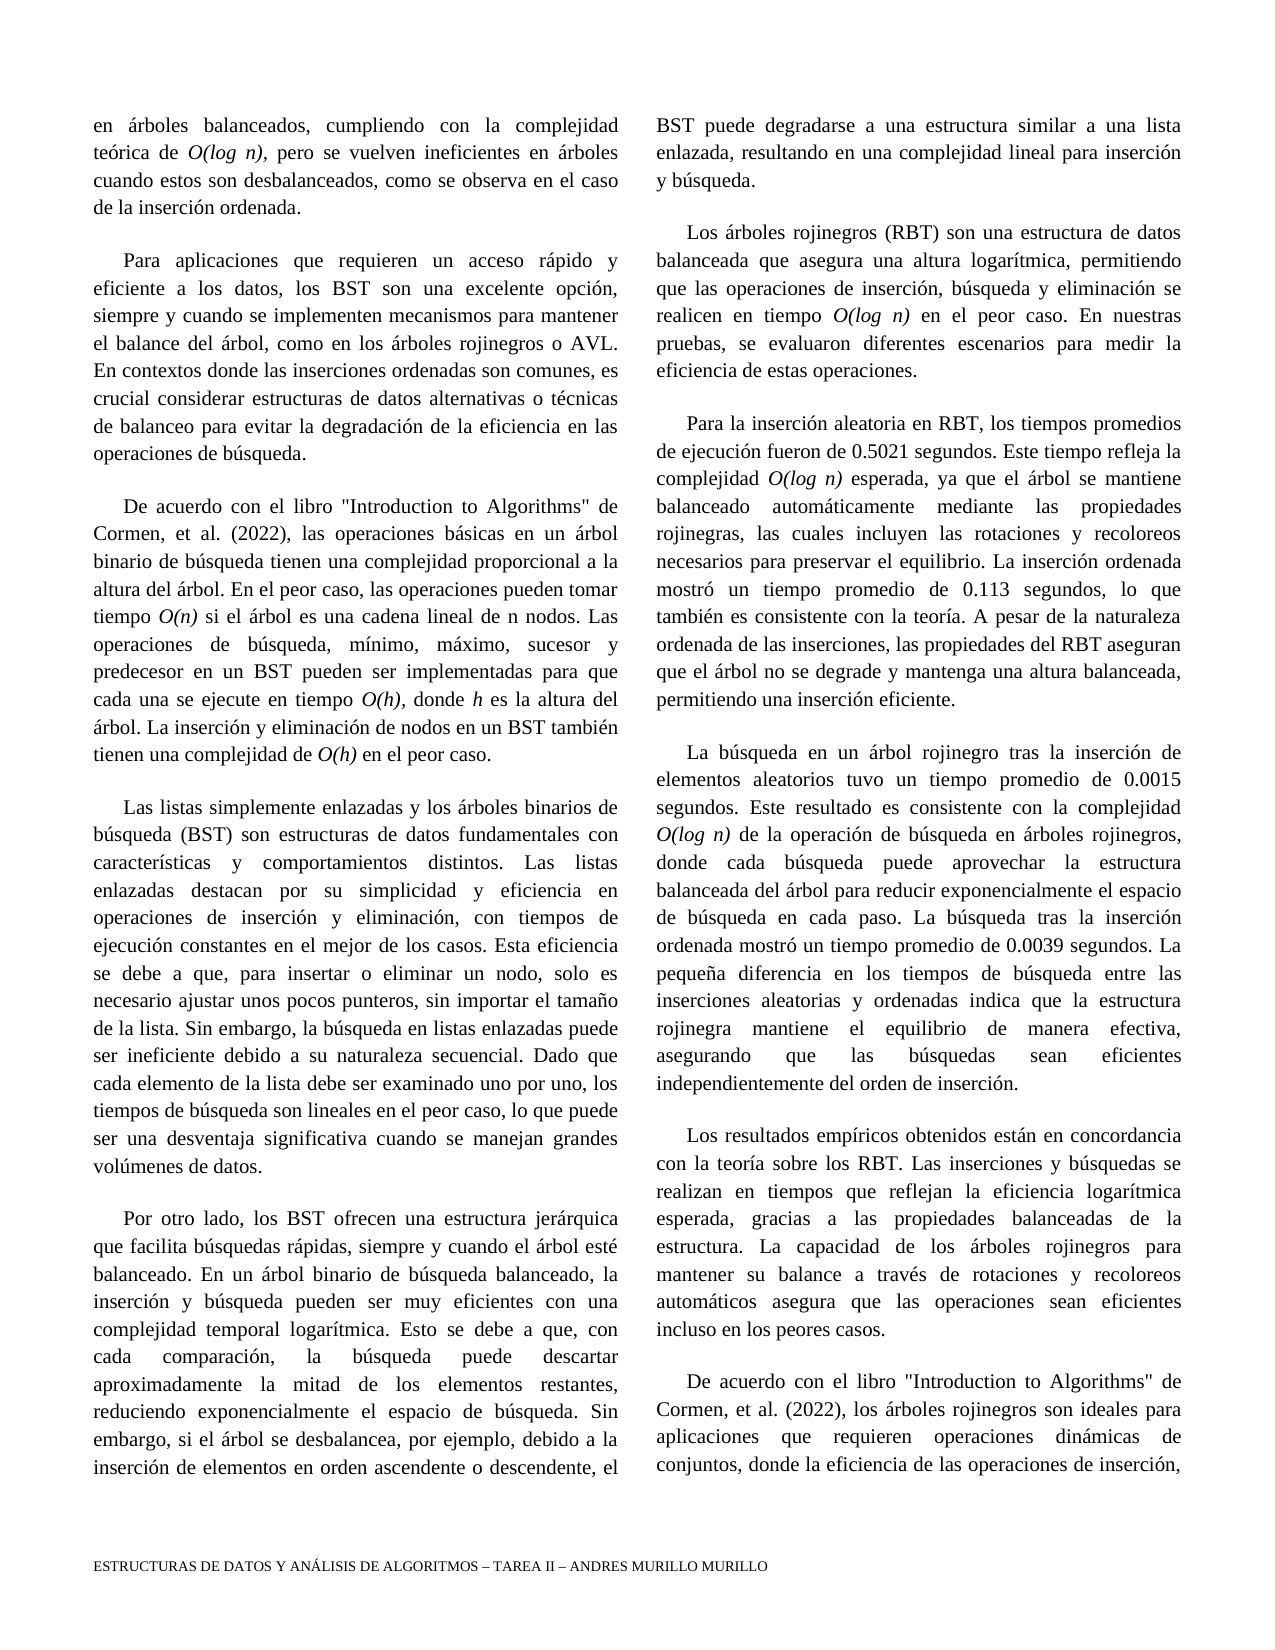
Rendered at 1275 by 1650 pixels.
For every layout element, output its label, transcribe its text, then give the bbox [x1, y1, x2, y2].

text Para la inserción aleatoria en RBT, los tiempos promedios de ejecución fueron de 0.5021 segundos. Este tiempo refleja la complejidad O(log n) esperada, ya que el árbol se mantiene balanceado automáticamente mediante las propiedades rojinegras, las cuales incluyen las rotaciones y recoloreos necesarios para preservar el equilibrio. La inserción ordenada mostró un tiempo promedio de 0.113 segundos, lo que también es consistente con la teoría. A pesar de la naturaleza ordenada de las inserciones, las propiedades del RBT aseguran que el árbol no se degrade y mantenga una altura balanceada, permitiendo una inserción eficiente. [656, 411, 1182, 711]
text Para aplicaciones que requieren un acceso rápido y eficiente a los datos, los BST son una excelente opción, siempre y cuando se implementen mecanismos para mantener el balance del árbol, como en los árboles rojinegros o AVL. En contextos donde las inserciones ordenadas son comunes, es crucial considerar estructuras de datos alternativas o técnicas de balanceo para evitar la degradación de la eficiencia en las operaciones de búsqueda. [93, 248, 619, 465]
text Por otro lado, los BST ofrecen una estructura jerárquica que facilita búsquedas rápidas, siempre y cuando el árbol esté balanceado. En un árbol binario de búsqueda balanceado, la inserción y búsqueda pueden ser muy eficientes con una complejidad temporal logarítmica. Esto se debe a que, con cada comparación, la búsqueda puede descartar aproximadamente la mitad de los elementos restantes, reduciendo exponencialmente el espacio de búsqueda. Sin embargo, si el árbol se desbalancea, por ejemplo, debido a la inserción de elementos en orden ascendente o descendente, el BST puede degradarse a una estructura similar a una lista enlazada, resultando en una complejidad lineal para inserción y búsqueda. [93, 1206, 619, 1479]
text La búsqueda en un árbol rojinegro tras la inserción de elementos aleatorios tuvo un tiempo promedio de 0.0015 segundos. Este resultado es consistente con la complejidad O(log n) de la operación de búsqueda en árboles rojinegros, donde cada búsqueda puede aprovechar la estructura balanceada del árbol para reducir exponencialmente el espacio de búsqueda en cada paso. La búsqueda tras la inserción ordenada mostró un tiempo promedio de 0.0039 segundos. La pequeña diferencia en los tiempos de búsqueda entre las inserciones aleatorias y ordenadas indica que la estructura rojinegra mantiene el equilibrio de manera efectiva, asegurando que las búsquedas sean eficientes independientemente del orden de inserción. [656, 739, 1182, 1095]
text Las listas simplemente enlazadas y los árboles binarios de búsqueda (BST) son estructuras de datos fundamentales con características y comportamientos distintos. Las listas enlazadas destacan por su simplicidad y eficiencia en operaciones de inserción y eliminación, con tiempos de ejecución constantes en el mejor de los casos. Esta eficiencia se debe a que, para insertar o eliminar un nodo, solo es necesario ajustar unos pocos punteros, sin importar el tamaño de la lista. Sin embargo, la búsqueda en listas enlazadas puede ser ineficiente debido a su naturaleza secuencial. Dado que cada elemento de la lista debe ser examinado uno por uno, los tiempos de búsqueda son lineales en el peor caso, lo que puede ser una desventaja significativa cuando se manejan grandes volúmenes de datos. [93, 795, 619, 1178]
text Por otro lado, los BST ofrecen una estructura jerárquica que facilita búsquedas rápidas, siempre y cuando el árbol esté balanceado. En un árbol binario de búsqueda balanceado, la inserción y búsqueda pueden ser muy eficientes con una complejidad temporal logarítmica. Esto se debe a que, con cada comparación, la búsqueda puede descartar aproximadamente la mitad de los elementos restantes, reduciendo exponencialmente el espacio de búsqueda. Sin embargo, si el árbol se desbalancea, por ejemplo, debido a la inserción de elementos en orden ascendente o descendente, el BST puede degradarse a una estructura similar a una lista enlazada, resultando en una complejidad lineal para inserción y búsqueda. [656, 112, 1182, 192]
text Los resultados empíricos obtenidos están en concordancia con la teoría sobre los RBT. Las inserciones y búsquedas se realizan en tiempos que reflejan la eficiencia logarítmica esperada, gracias a las propiedades balanceadas de la estructura. La capacidad de los árboles rojinegros para mantener su balance a través de rotaciones y recoloreos automáticos asegura que las operaciones sean eficientes incluso en los peores casos. [656, 1123, 1182, 1341]
text Los árboles rojinegros (RBT) son una estructura de datos balanceada que asegura una altura logarítmica, permitiendo que las operaciones de inserción, búsqueda y eliminación se realicen en tiempo O(log n) en el peor caso. En nuestras pruebas, se evaluaron diferentes escenarios para medir la eficiencia de estas operaciones. [656, 220, 1182, 382]
text De acuerdo con el libro "Introduction to Algorithms" de Cormen, et al. (2022), las operaciones básicas en un árbol binario de búsqueda tienen una complejidad proporcional a la altura del árbol. En el peor caso, las operaciones pueden tomar tiempo O(n) si el árbol es una cadena lineal de n nodos. Las operaciones de búsqueda, mínimo, máximo, sucesor y predecesor en un BST pueden ser implementadas para que cada una se ejecute en tiempo O(h), donde h es la altura del árbol. La inserción y eliminación de nodos en un BST también tienen una complejidad de O(h) en el peor caso. [93, 494, 619, 766]
